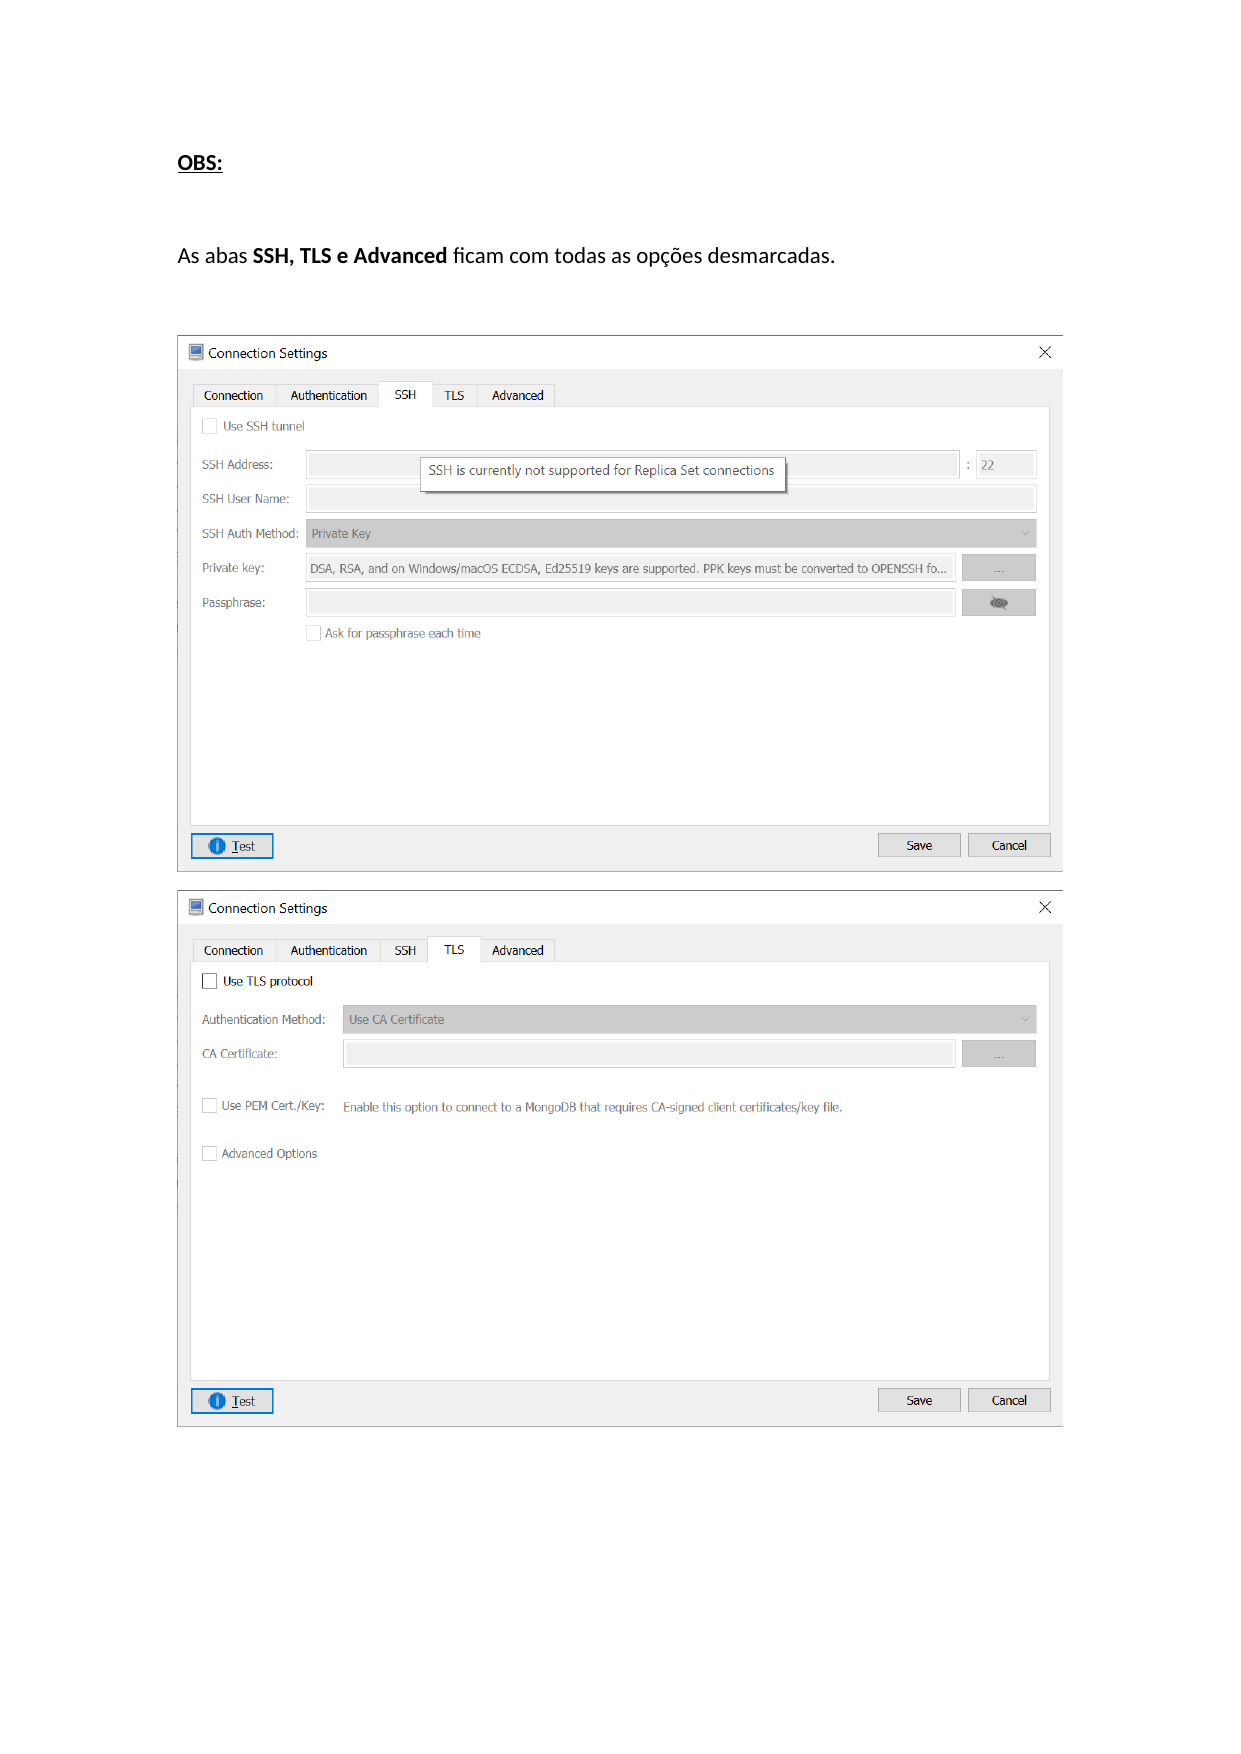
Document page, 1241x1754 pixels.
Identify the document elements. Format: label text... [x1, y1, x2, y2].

picture [177, 335, 1063, 872]
picture [177, 890, 1063, 1427]
text OBS: [177, 148, 1063, 176]
text As abas SSH, TLS e Advanced ficam com todas as opções desmarcadas. [177, 241, 1063, 269]
